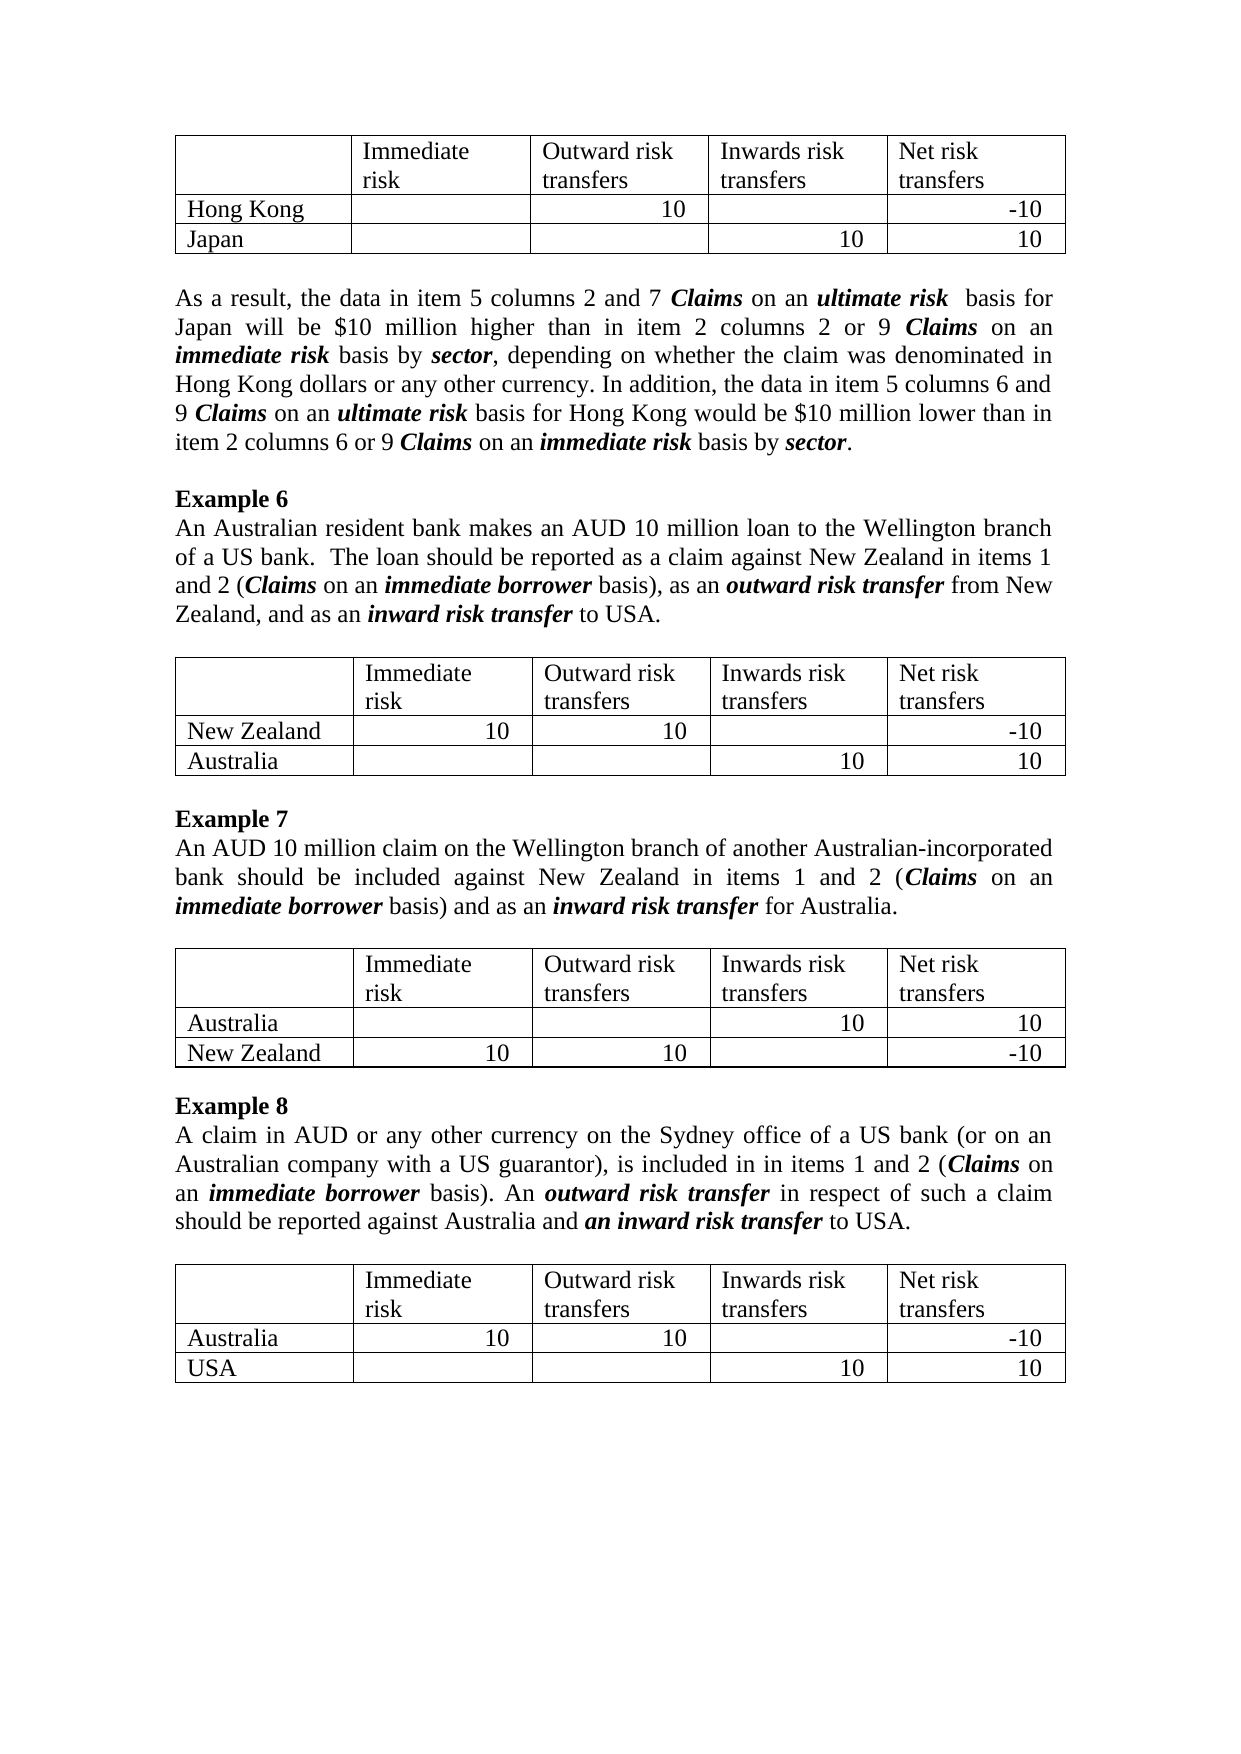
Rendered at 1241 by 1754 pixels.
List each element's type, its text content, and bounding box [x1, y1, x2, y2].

table_cell -10 [888, 195, 1065, 223]
table_header [176, 1265, 353, 1322]
table_cell -10 [888, 716, 1065, 745]
table_cell 10 [888, 1008, 1065, 1037]
text An Australian resident bank makes an AUD 10 million loan to the Wellington branch of a US bank. The loan should be reported as a claim against New Zealand in items 1 and 2 (Claims on an immediate borrower basis), as an outward risk transfer from New Zealand, and as an inward risk transfer to USA. [175, 513, 1053, 628]
table_header Outward risk transfers [531, 136, 708, 193]
table_cell 10 [533, 1324, 710, 1352]
table_header Immediate risk [354, 949, 532, 1007]
table_header Outward risk transfers [533, 949, 710, 1007]
table_cell 10 [354, 1038, 532, 1066]
text Example 6 [175, 484, 1053, 513]
table_header Inwards risk transfers [711, 949, 887, 1007]
table_header Immediate risk [352, 136, 530, 193]
table_cell Australia [176, 746, 353, 775]
table_header [176, 949, 353, 1007]
table_cell 10 [354, 1324, 532, 1352]
table_cell [354, 746, 532, 775]
table_header Inwards risk transfers [711, 658, 887, 715]
table_cell New Zealand [176, 1038, 353, 1066]
table_cell Australia [176, 1008, 353, 1037]
table_cell 10 [354, 716, 532, 745]
table_header [176, 136, 351, 193]
table_cell [711, 716, 887, 745]
table_cell -10 [888, 1324, 1065, 1352]
table_cell Japan [176, 224, 351, 253]
table_cell 10 [533, 716, 710, 745]
table_cell [533, 1353, 710, 1382]
text An AUD 10 million claim on the Wellington branch of another Australian-incorporated bank should be included against New Zealand in items 1 and 2 (Claims on an immediate borrower basis) and as an inward risk transfer for Australia. [175, 833, 1053, 919]
table_cell Australia [176, 1324, 353, 1352]
table_cell 10 [533, 1038, 710, 1066]
table_header Outward risk transfers [533, 1265, 710, 1322]
table_cell Hong Kong [176, 195, 351, 223]
table_cell [533, 1008, 710, 1037]
table_cell [352, 224, 530, 253]
table_header Net risk transfers [888, 1265, 1065, 1322]
table_header Outward risk transfers [533, 658, 710, 715]
table_header Net risk transfers [888, 136, 1065, 193]
table_header Inwards risk transfers [711, 1265, 887, 1322]
table_cell 10 [709, 224, 887, 253]
table_cell [352, 195, 530, 223]
table_cell 10 [711, 746, 887, 775]
table_header Net risk transfers [888, 658, 1065, 715]
table_header [176, 658, 353, 715]
table_cell New Zealand [176, 716, 353, 745]
table_cell [711, 1324, 887, 1352]
text As a result, the data in item 5 columns 2 and 7 Claims on an ultimate risk basis for Japan will be $10 million higher than in item 2 columns 2 or 9 Claims on an immediate risk basis by sector, depending on whether the claim was denominated in Hong Kong dollars or any other currency. In addition, the data in item 5 columns 6 and 9 Claims on an ultimate risk basis for Hong Kong would be $10 million lower than in item 2 columns 6 or 9 Claims on an immediate risk basis by sector. [175, 283, 1053, 455]
text Example 8 [175, 1091, 1053, 1120]
table_cell 10 [711, 1008, 887, 1037]
table_header Inwards risk transfers [709, 136, 887, 193]
table_header Immediate risk [354, 1265, 532, 1322]
table_cell 10 [888, 1353, 1065, 1382]
table_header Net risk transfers [888, 949, 1065, 1007]
table_cell 10 [888, 224, 1065, 253]
table_cell [709, 195, 887, 223]
table_cell [354, 1353, 532, 1382]
text A claim in AUD or any other currency on the Sydney office of a US bank (or on an Australian company with a US guarantor), is included in in items 1 and 2 (Claims on an immediate borrower basis). An outward risk transfer in respect of such a claim should be reported against Australia and an inward risk transfer to USA. [175, 1120, 1053, 1235]
table_cell USA [176, 1353, 353, 1382]
table_cell [711, 1038, 887, 1066]
table_cell 10 [711, 1353, 887, 1382]
table_cell [533, 746, 710, 775]
table_header Immediate risk [354, 658, 532, 715]
table_cell -10 [888, 1038, 1065, 1066]
text Example 7 [175, 804, 1053, 833]
table_cell [531, 224, 708, 253]
table_cell 10 [531, 195, 708, 223]
table_cell [354, 1008, 532, 1037]
table_cell 10 [888, 746, 1065, 775]
